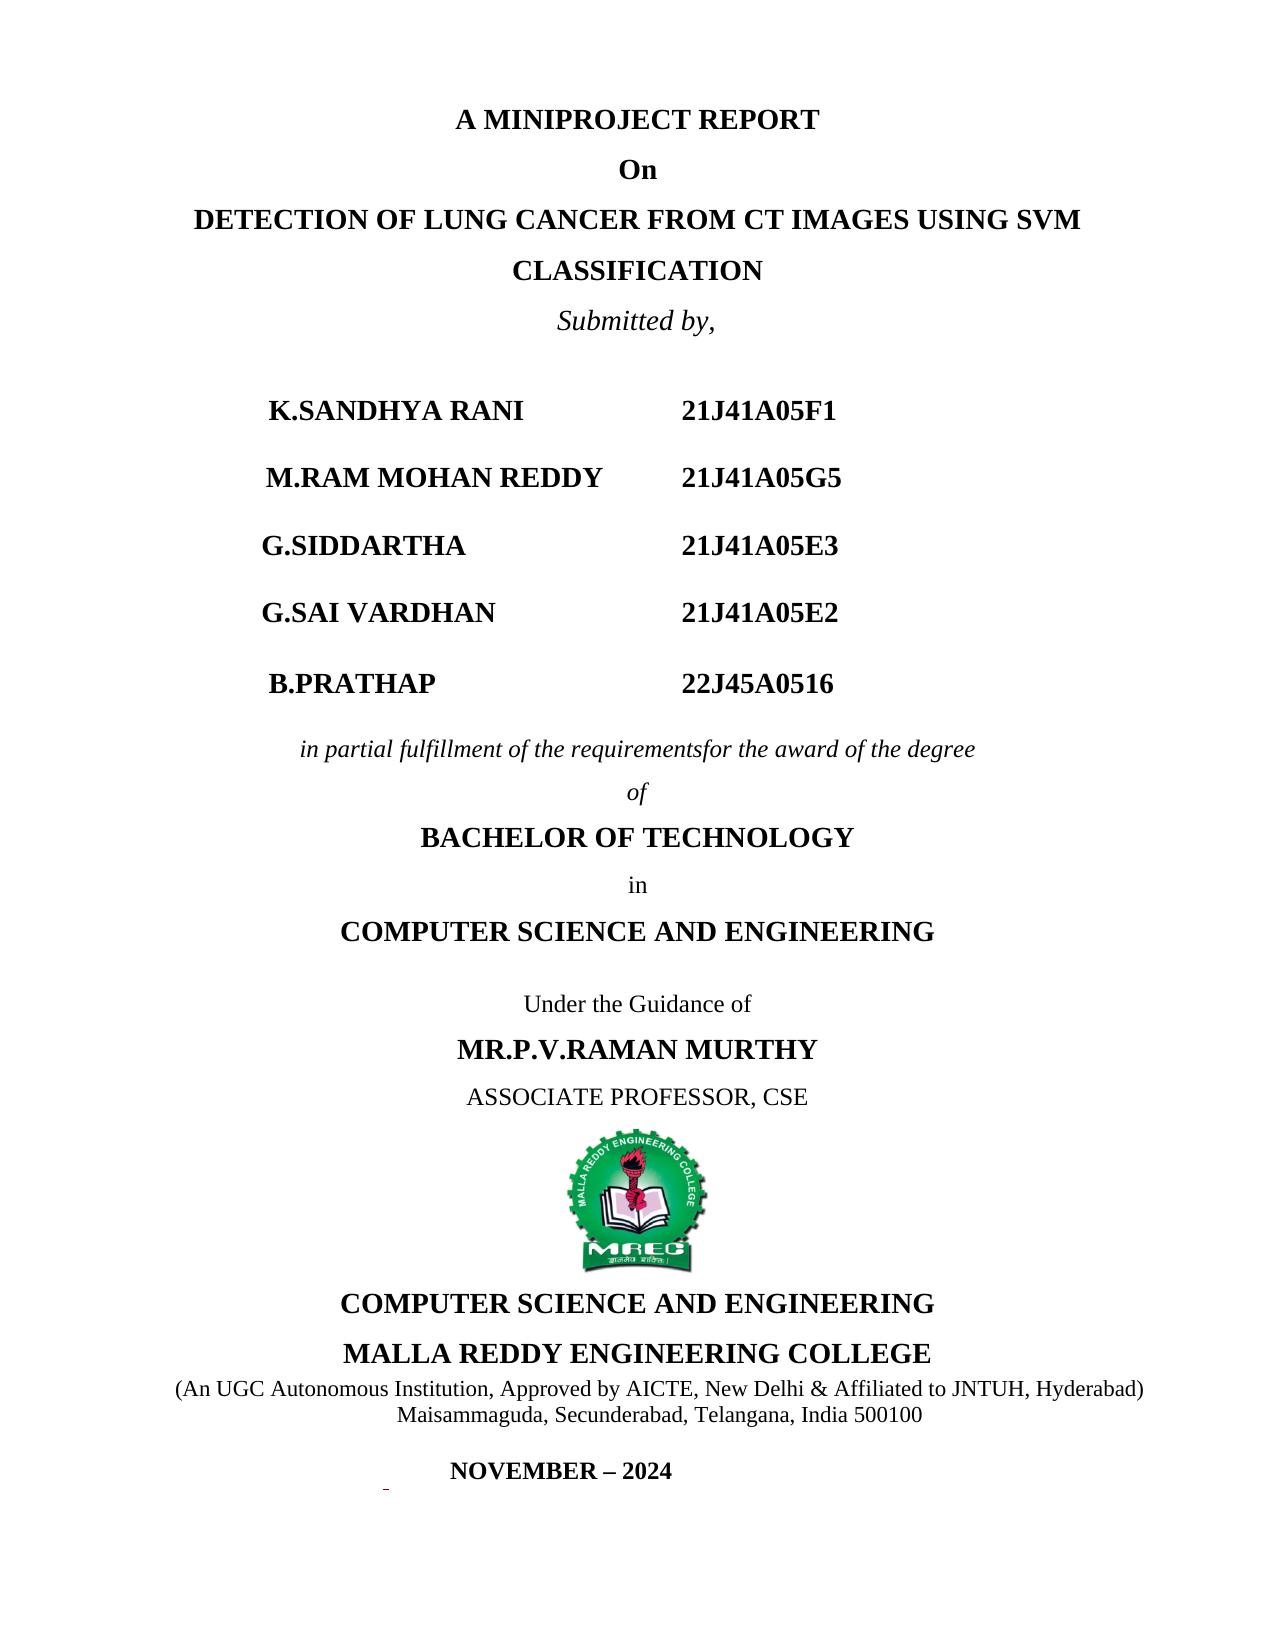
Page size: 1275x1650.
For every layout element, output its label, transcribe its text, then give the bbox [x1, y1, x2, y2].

text Submitted by, [150, 303, 1125, 337]
text COMPUTER SCIENCE AND ENGINEERING [150, 1286, 1125, 1320]
text COMPUTER SCIENCE AND ENGINEERING [150, 914, 1125, 947]
text Under the Guidance of [150, 989, 1125, 1018]
text NOVEMBER – 2024 [150, 1456, 1125, 1485]
text BACHELOR OF TECHNOLOGY [150, 820, 1125, 854]
text MR.P.V.RAMAN MURTHY [150, 1032, 1125, 1066]
table_cell 21J41A05E2 22J45A0516 [634, 595, 958, 734]
table_header K.SANDHYA RANI [235, 393, 634, 460]
text DETECTION OF LUNG CANCER FROM CT IMAGES USING SVM CLASSIFICATION [150, 202, 1125, 286]
text in [150, 871, 1125, 899]
table_cell G.SIDDARTHA [235, 528, 634, 595]
table_header 21J41A05F1 [634, 393, 958, 460]
picture [553, 1125, 722, 1273]
text in partial fulfillment of the requirementsfor the award of the degree [150, 734, 1125, 763]
text A MINIPROJECT REPORT [150, 102, 1125, 135]
text MALLA REDDY ENGINEERING COLLEGE [150, 1336, 1125, 1370]
table_cell 21J41A05G5 [634, 460, 958, 528]
text (An UGC Autonomous Institution, Approved by AICTE, New Delhi & Affiliated to JNTUH, Hyderabad) Maisammaguda, Secunderabad, Telangana, India 500100 [150, 1375, 1169, 1428]
text of [150, 777, 1125, 806]
table_cell M.RAM MOHAN REDDY [235, 460, 634, 528]
text On [150, 152, 1125, 186]
table_cell G.SAI VARDHAN B.PRATHAP [235, 595, 634, 734]
text ASSOCIATE PROFESSOR, CSE [150, 1082, 1125, 1111]
table_cell 21J41A05E3 [634, 528, 958, 595]
